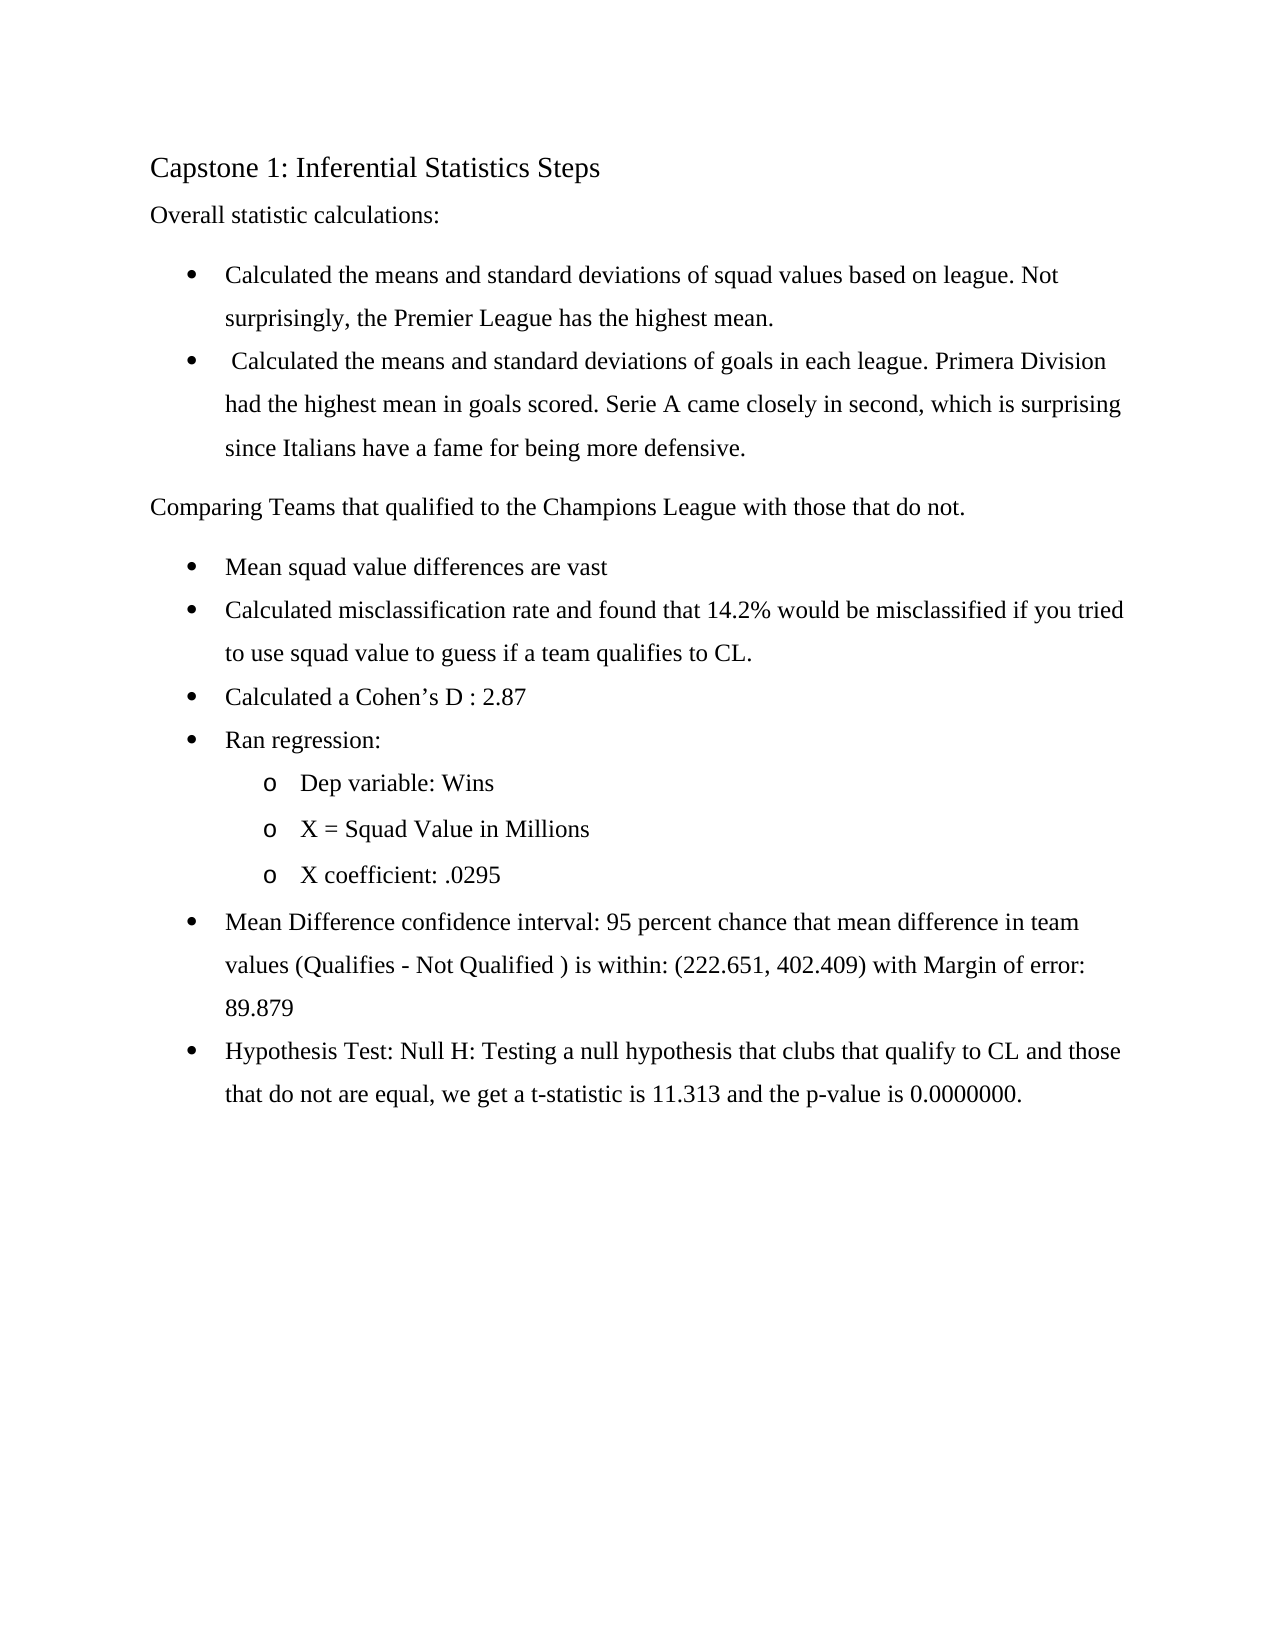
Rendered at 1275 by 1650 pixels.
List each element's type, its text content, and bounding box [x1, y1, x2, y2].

list Calculated misclassification rate and found that 14.2% would be misclassified if you tried to use squad value to guess if a team qualifies to CL. [187, 595, 1125, 667]
list Hypothesis Test: Null H: Testing a null hypothesis that clubs that qualify to CL and those that do not are equal, we get a t-statistic is 11.313 and the p-value is 0.0000000. [187, 1036, 1125, 1108]
list X = Squad Value in Millions [262, 814, 1125, 845]
list Ran regression: [187, 725, 1125, 753]
text Overall statistic calculations: [150, 200, 1125, 229]
text Comparing Teams that qualified to the Champions League with those that do not. [150, 492, 1125, 521]
list Calculated the means and standard deviations of goals in each league. Primera Division had the highest mean in goals scored. Serie A came closely in second, which is surprising since Italians have a fame for being more defensive. [187, 346, 1125, 461]
list Mean squad value differences are vast [187, 552, 1125, 581]
list X coefficient: .0295 [262, 860, 1125, 891]
list Mean Difference confidence interval: 95 percent chance that mean difference in team values (Qualifies - Not Qualified ) is within: (222.651, 402.409) with Margin of error: 89.879 [187, 907, 1125, 1022]
text Capstone 1: Inferential Statistics Steps [150, 150, 1125, 183]
list Calculated the means and standard deviations of squad values based on league. Not surprisingly, the Premier League has the highest mean. [187, 260, 1125, 332]
list Calculated a Cohen’s D : 2.87 [187, 682, 1125, 710]
list Dep variable: Wins [262, 768, 1125, 799]
